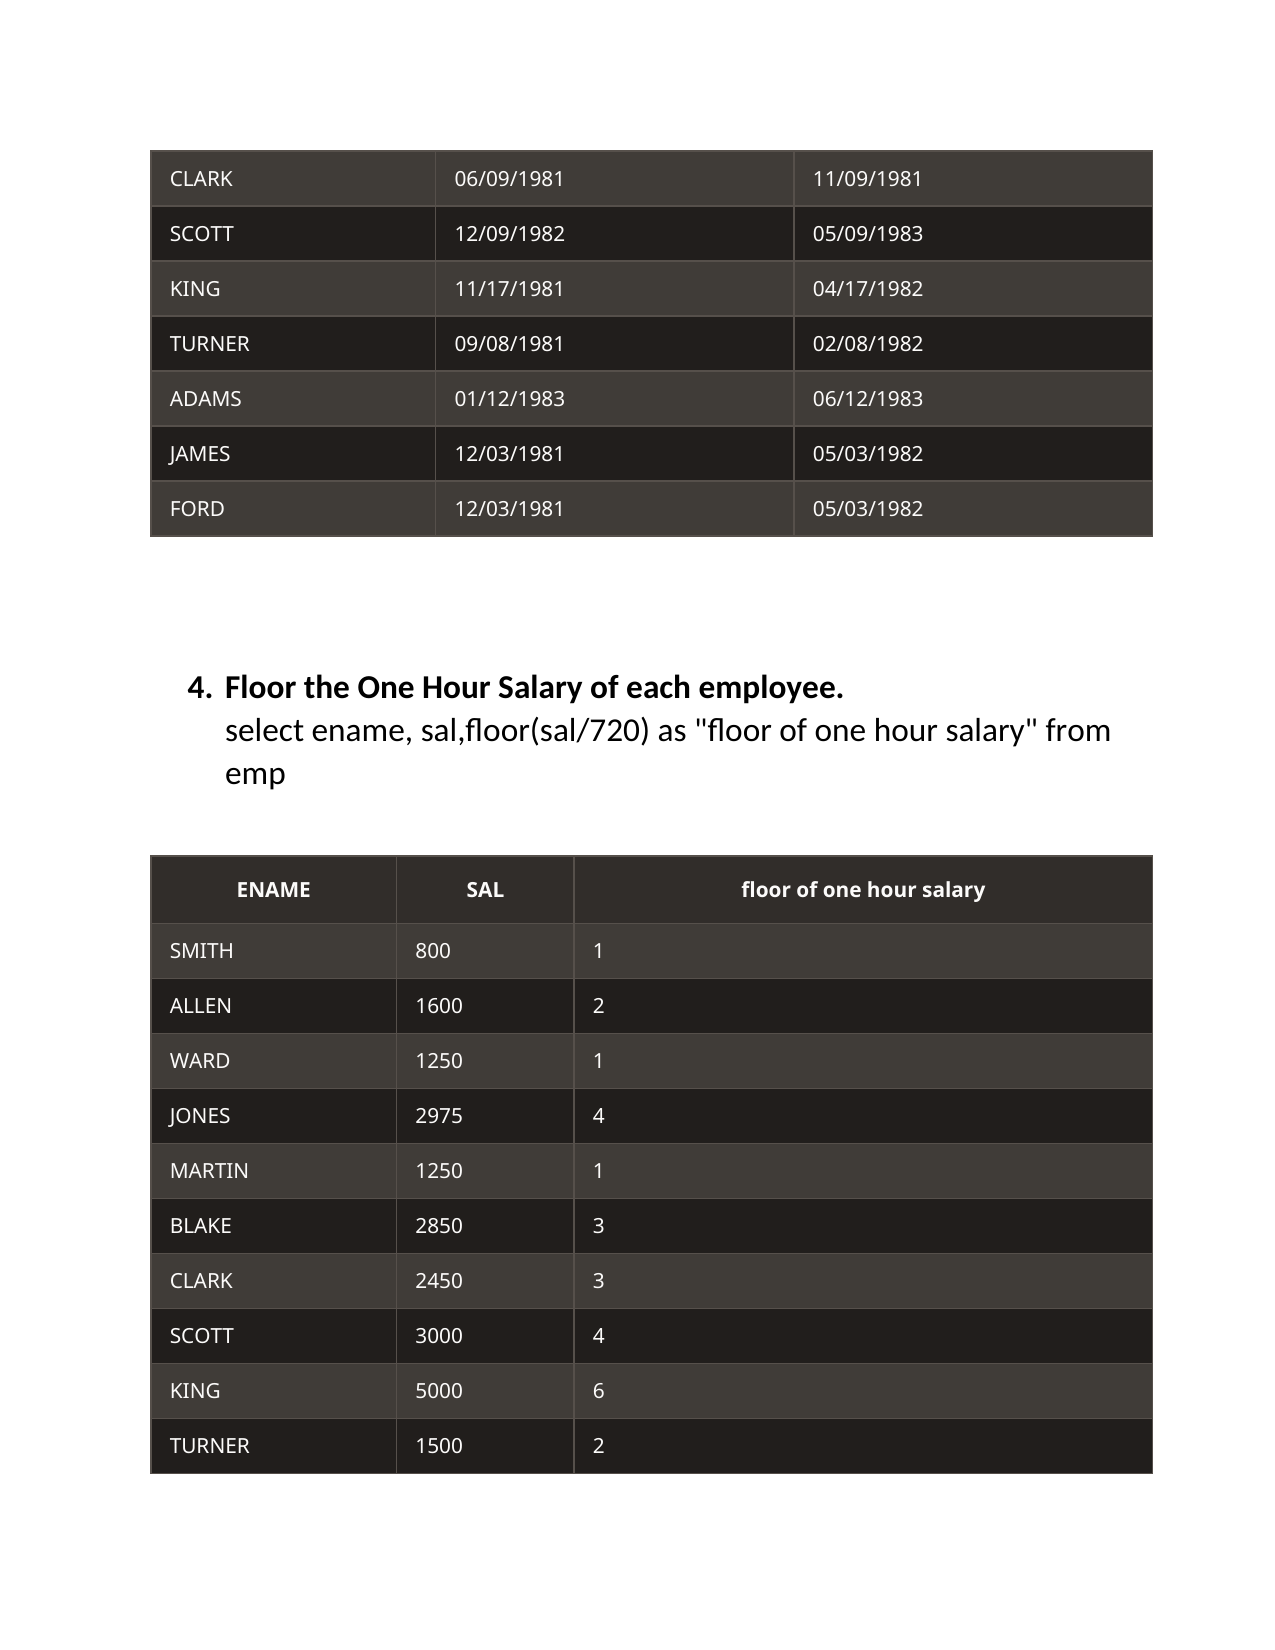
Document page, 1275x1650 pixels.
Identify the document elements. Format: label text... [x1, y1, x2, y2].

table_cell MARTIN [152, 1144, 396, 1198]
table_cell 1600 [397, 979, 573, 1033]
table_cell 1 [575, 1144, 1152, 1198]
table_cell 12/03/1981 [436, 427, 793, 480]
table_cell 4 [575, 1309, 1152, 1363]
table_cell CLARK [152, 1254, 396, 1308]
table_cell 04/17/1982 [795, 262, 1152, 315]
table_cell CLARK [152, 152, 435, 205]
table_cell 01/12/1983 [436, 372, 793, 425]
table_cell 1 [575, 924, 1152, 978]
table_cell 2450 [397, 1254, 573, 1308]
table_cell KING [152, 1364, 396, 1418]
table_cell 2 [575, 979, 1152, 1033]
table_cell 02/08/1982 [795, 317, 1152, 370]
table_cell 3 [575, 1199, 1152, 1253]
table_cell 12/03/1981 [436, 482, 793, 535]
table_cell TURNER [152, 1419, 396, 1473]
table_cell 5000 [397, 1364, 573, 1418]
table_cell FORD [152, 482, 435, 535]
table_cell 1 [575, 1034, 1152, 1088]
table_cell ALLEN [152, 979, 396, 1033]
table_cell 11/17/1981 [436, 262, 793, 315]
table_header floor of one hour salary [575, 857, 1152, 923]
table_cell 3000 [397, 1309, 573, 1363]
table_cell 06/12/1983 [795, 372, 1152, 425]
table_cell 1500 [397, 1419, 573, 1473]
table_cell SMITH [152, 924, 396, 978]
table_cell 12/09/1982 [436, 207, 793, 260]
table_cell 3 [575, 1254, 1152, 1308]
table_cell 6 [575, 1364, 1152, 1418]
table_cell JONES [152, 1089, 396, 1143]
table_header ENAME [152, 857, 396, 923]
table_header SAL [397, 857, 573, 923]
table_cell 09/08/1981 [436, 317, 793, 370]
table_cell JAMES [152, 427, 435, 480]
list select ename, sal,floor(sal/720) as "floor of one hour salary" from emp [225, 709, 1125, 793]
table_cell BLAKE [152, 1199, 396, 1253]
table_cell SCOTT [152, 1309, 396, 1363]
table_cell 06/09/1981 [436, 152, 793, 205]
table_cell 05/09/1983 [795, 207, 1152, 260]
table_cell ADAMS [152, 372, 435, 425]
table_cell SCOTT [152, 207, 435, 260]
table_cell 1250 [397, 1034, 573, 1088]
table_cell 2850 [397, 1199, 573, 1253]
table_cell 05/03/1982 [795, 427, 1152, 480]
table_cell 05/03/1982 [795, 482, 1152, 535]
table_cell TURNER [152, 317, 435, 370]
table_cell WARD [152, 1034, 396, 1088]
list Floor the One Hour Salary of each employee. [187, 666, 1125, 707]
table_cell 4 [575, 1089, 1152, 1143]
table_cell 2 [575, 1419, 1152, 1473]
table_cell 1250 [397, 1144, 573, 1198]
table_cell 11/09/1981 [795, 152, 1152, 205]
table_cell 2975 [397, 1089, 573, 1143]
table_cell 800 [397, 924, 573, 978]
table_cell KING [152, 262, 435, 315]
